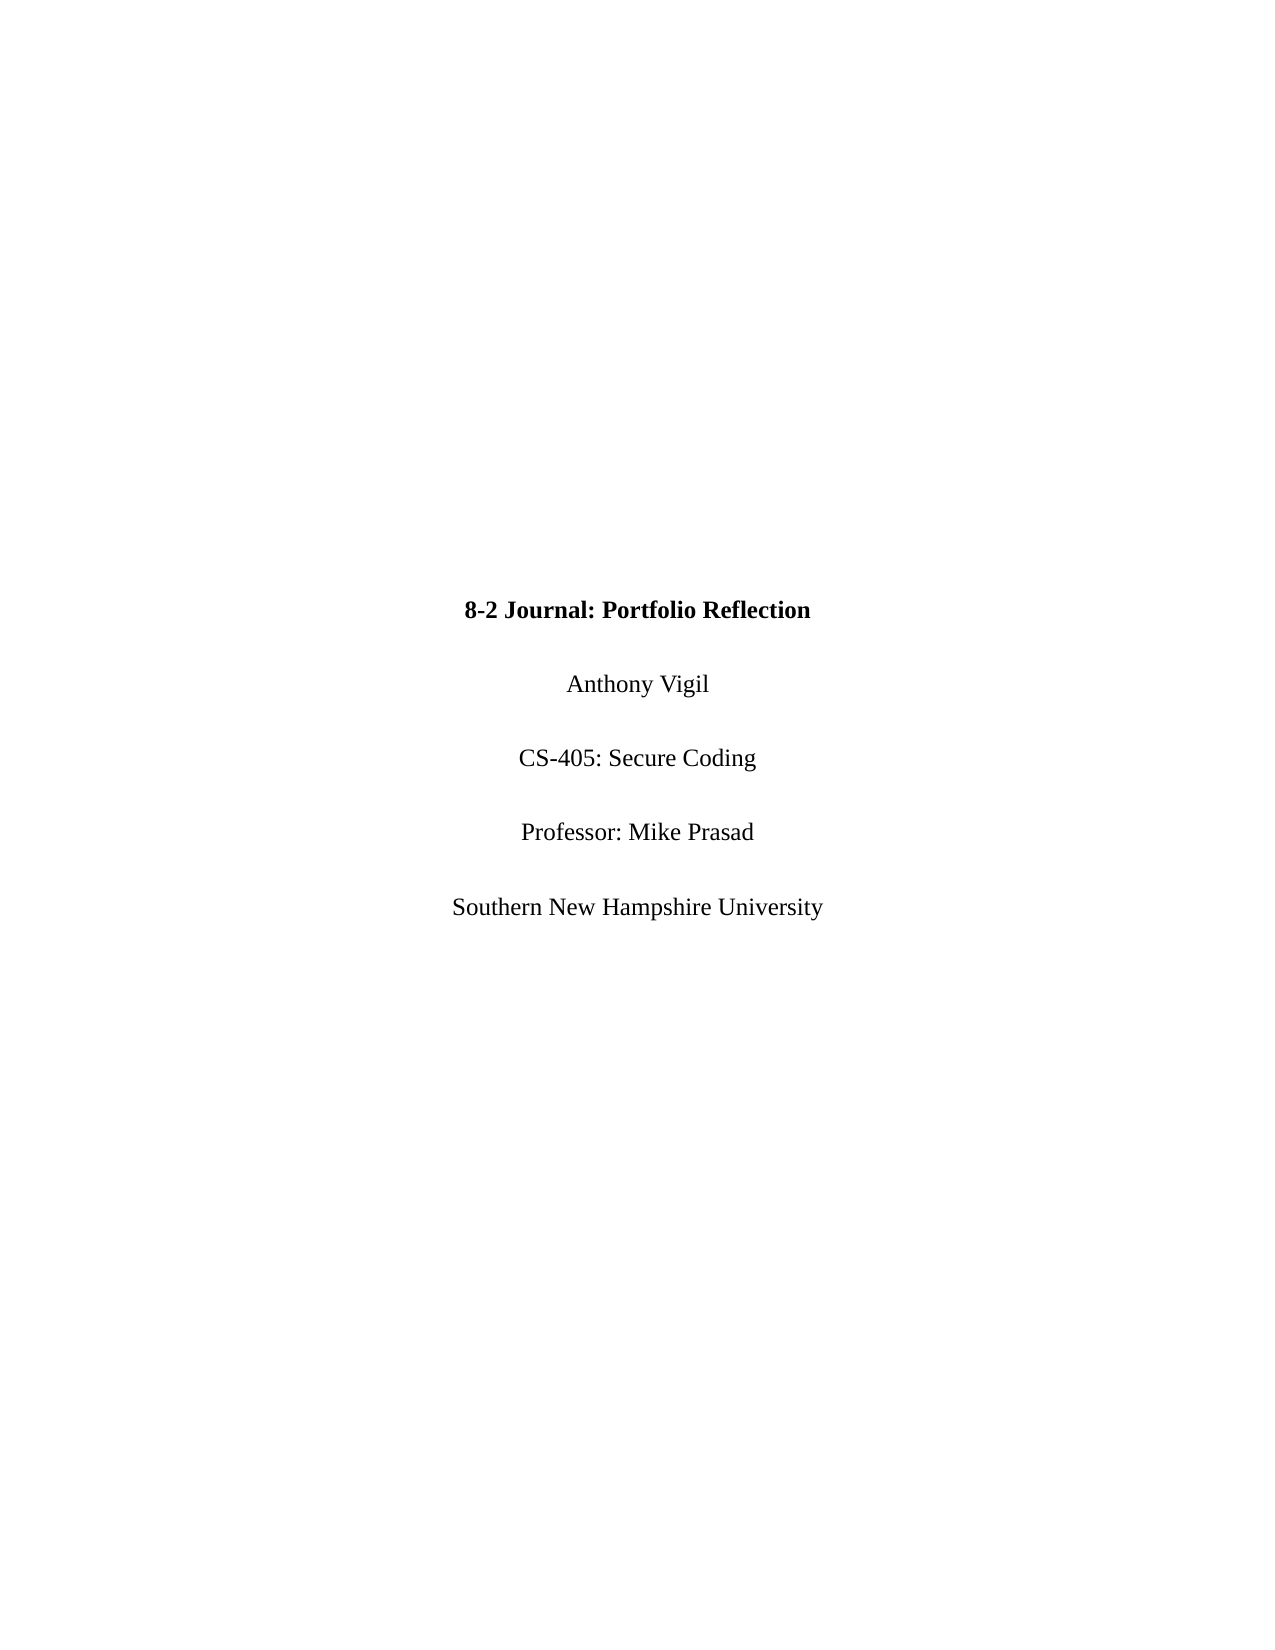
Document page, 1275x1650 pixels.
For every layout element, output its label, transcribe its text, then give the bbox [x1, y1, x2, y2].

text 8-2 Journal: Portfolio Reflection [150, 595, 1125, 624]
text Professor: Mike Prasad [150, 817, 1125, 846]
text CS-405: Secure Coding [150, 743, 1125, 772]
text Southern New Hampshire University [150, 892, 1125, 920]
text Anthony Vigil [150, 669, 1125, 698]
